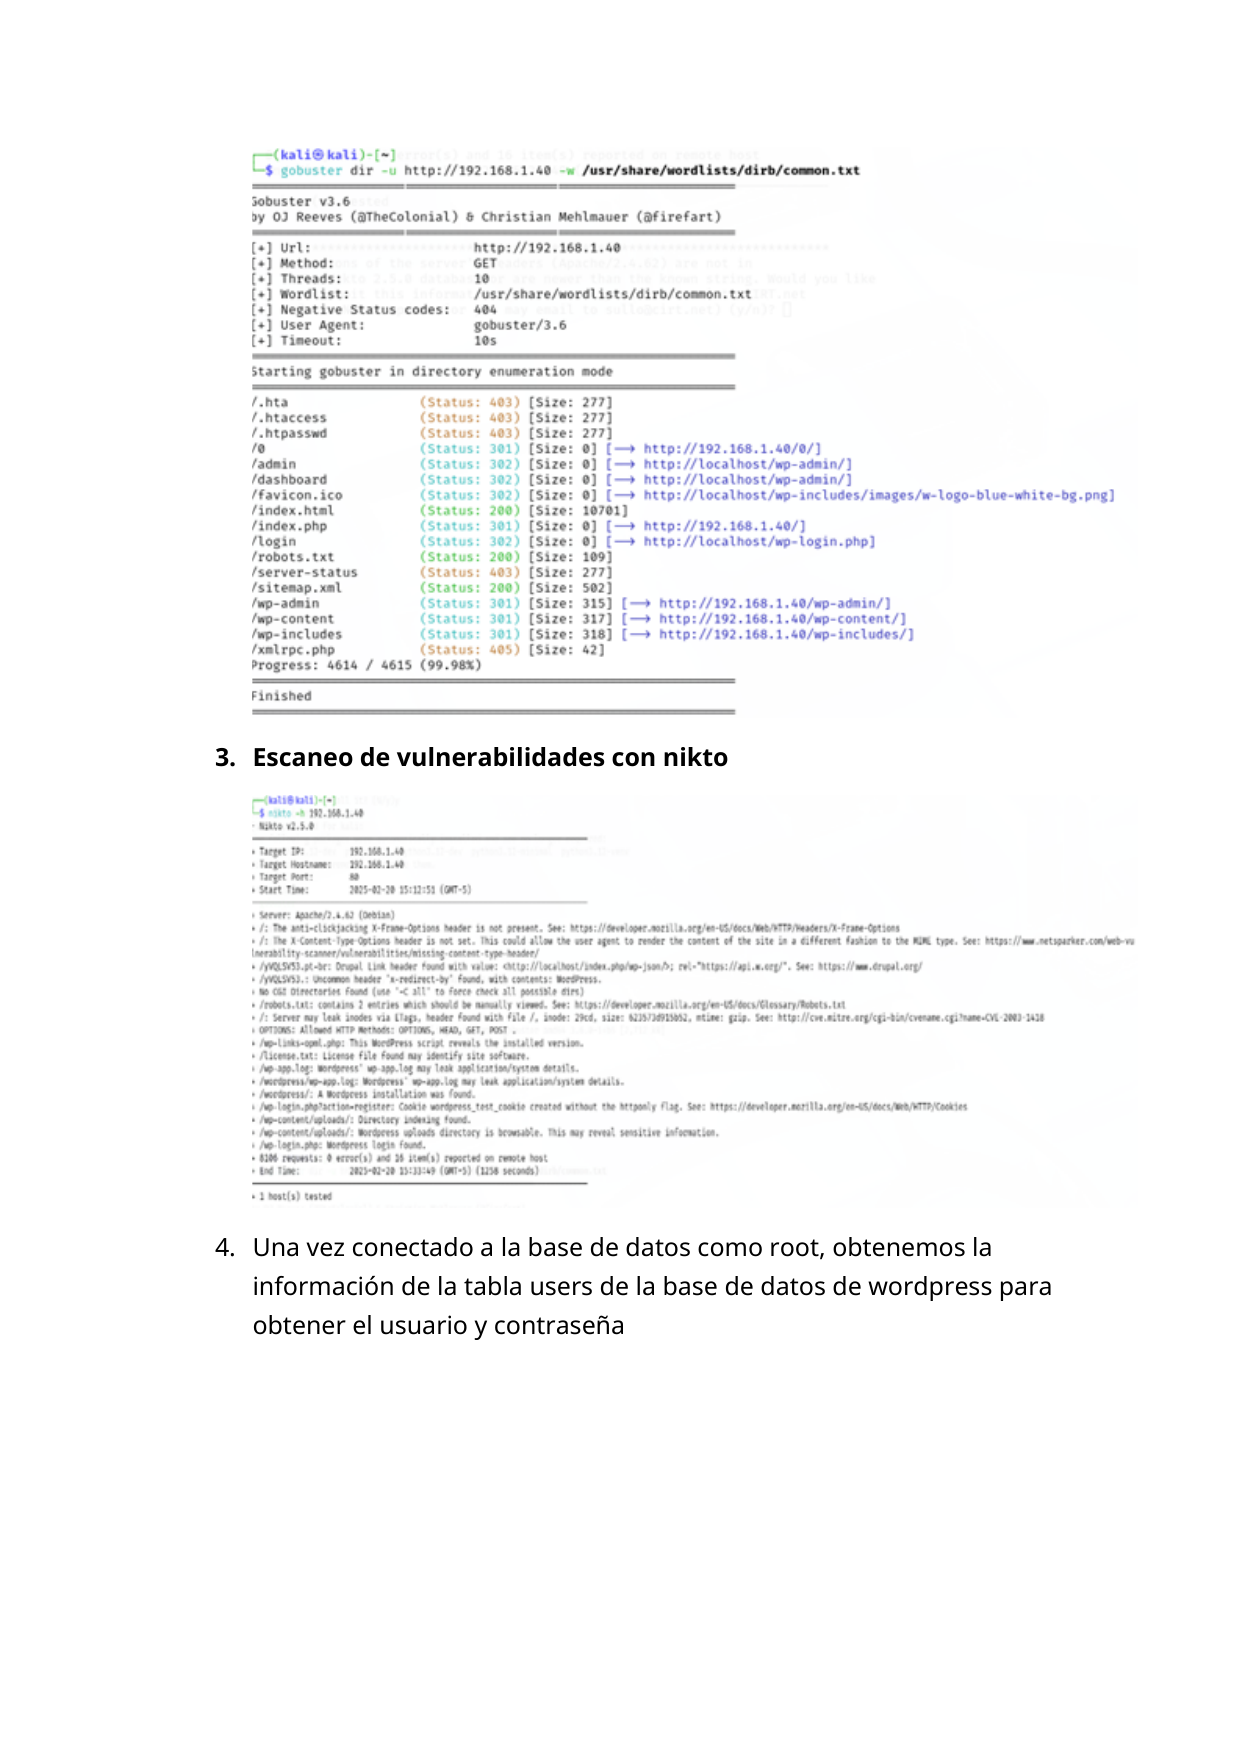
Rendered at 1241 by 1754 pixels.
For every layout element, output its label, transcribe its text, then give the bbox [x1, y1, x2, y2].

picture [252, 795, 1138, 1208]
list Escaneo de vulnerabilidades con nikto [215, 739, 1063, 774]
picture [252, 147, 1138, 718]
list Una vez conectado a la base de datos como root, obtenemos la información de la tabla users de la base de datos de wordpress para obtener el usuario y contraseña [215, 1230, 1063, 1342]
